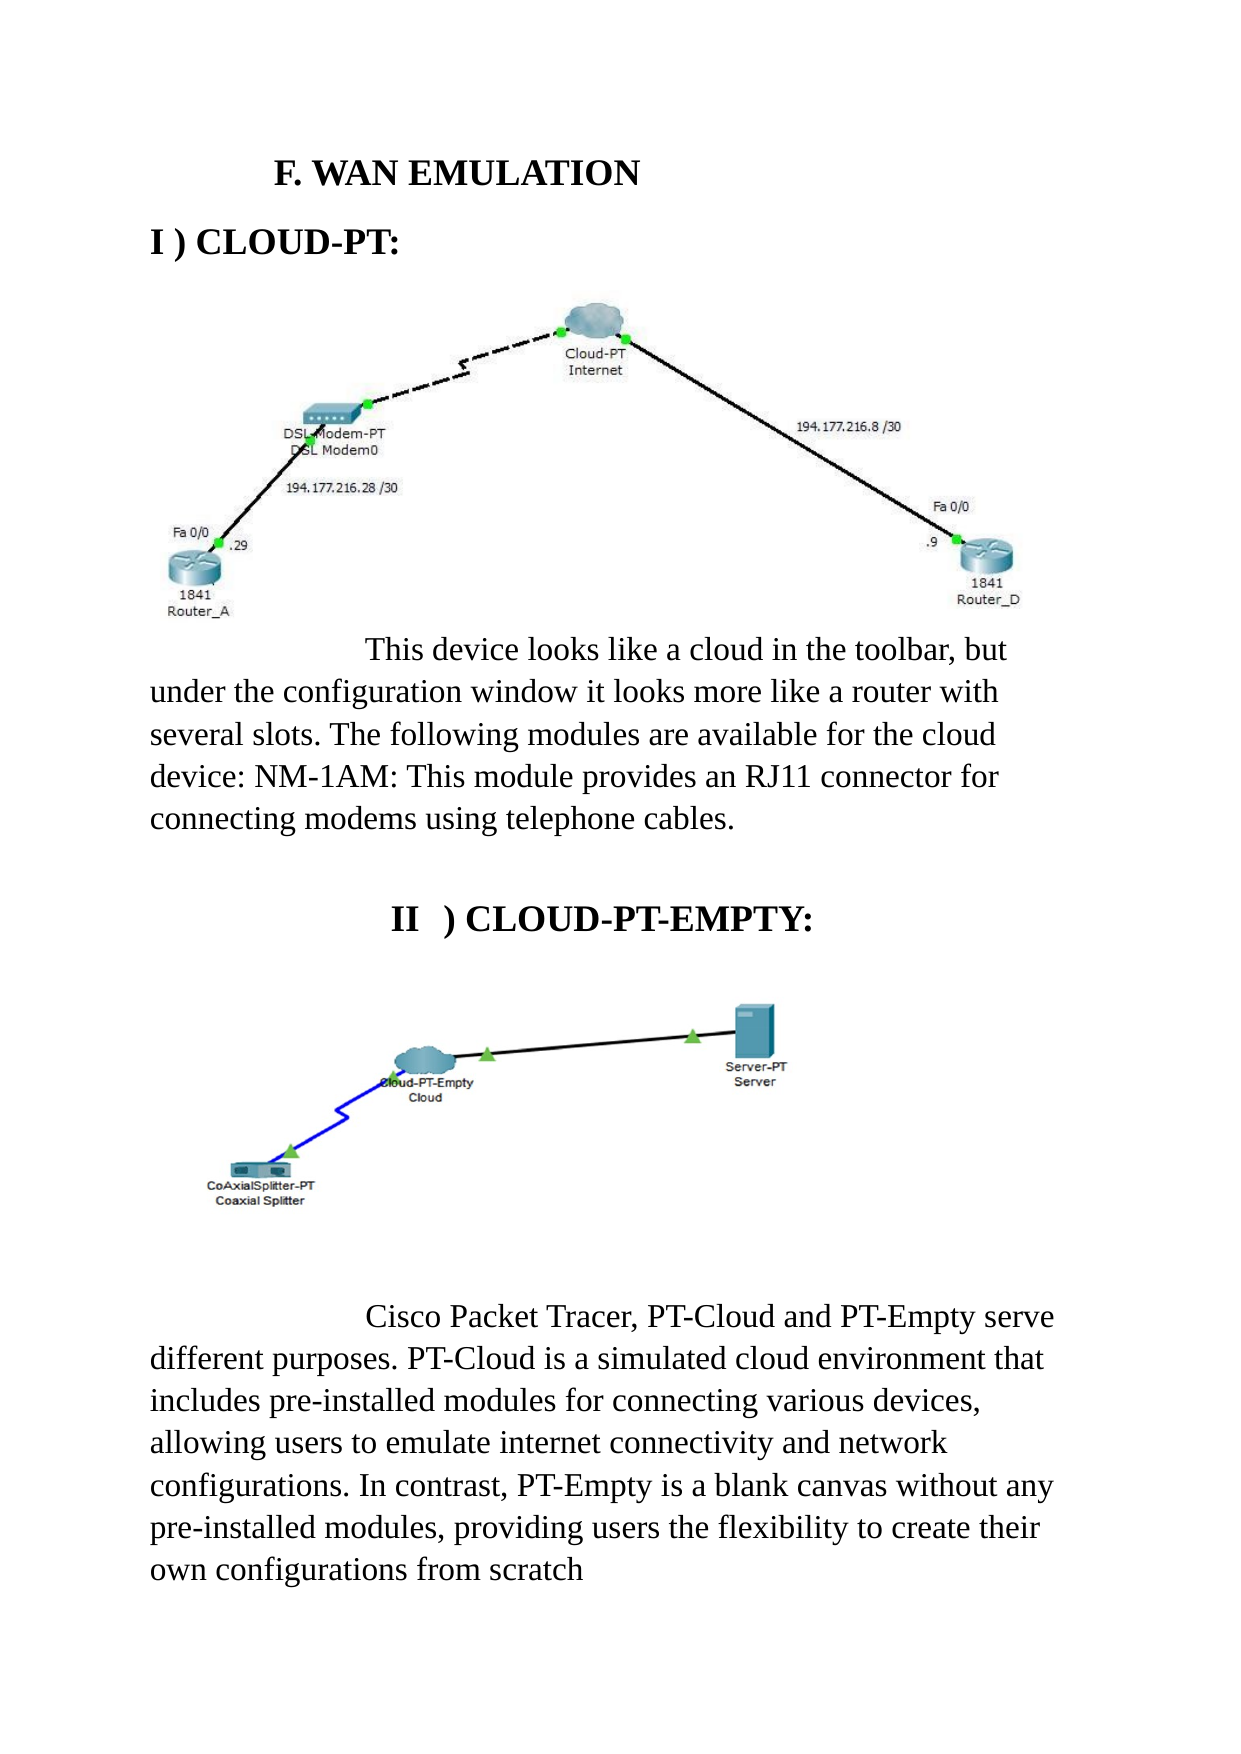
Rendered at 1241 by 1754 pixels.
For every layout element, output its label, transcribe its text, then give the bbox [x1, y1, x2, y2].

text Cisco Packet Tracer, PT-Cloud and PT-Empty serve different purposes. PT-Cloud is a simulated cloud environment that includes pre-installed modules for connecting various devices, allowing users to emulate internet connectivity and network configurations. In contrast, PT-Empty is a blank canvas without any pre-installed modules, providing users the flexibility to create their own configurations from scratch [148, 1297, 1090, 1587]
picture [159, 290, 1025, 623]
text This device looks like a cloud in the toolbar, but under the configuration window it looks more like a router with several slots. The following modules are available for the cloud device: NM-1AM: This module provides an RJ11 connector for connecting modems using telephone cables. [148, 629, 1090, 836]
text F. WAN EMULATION I ) CLOUD-PT: [148, 150, 666, 263]
list ) CLOUD-PT-EMPTY: [390, 896, 1100, 939]
picture [155, 943, 889, 1283]
